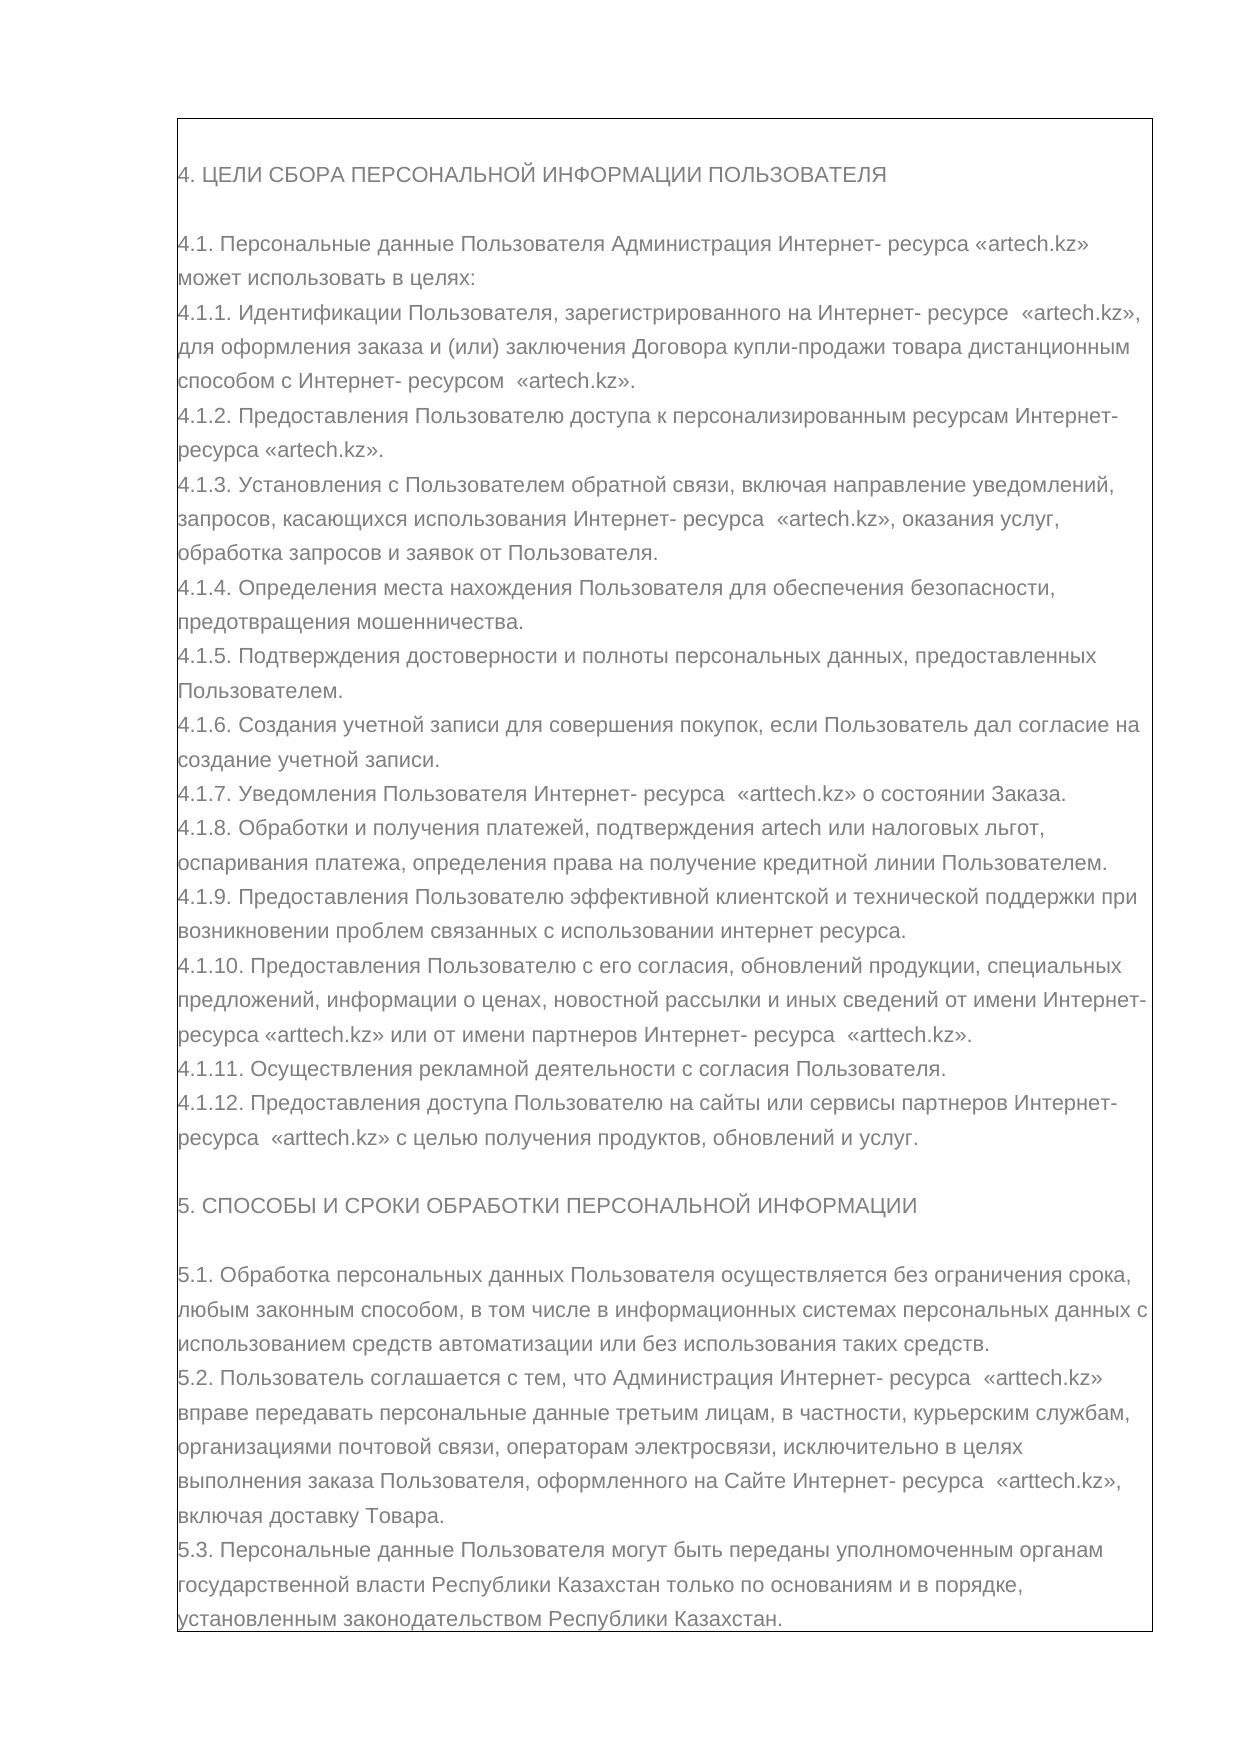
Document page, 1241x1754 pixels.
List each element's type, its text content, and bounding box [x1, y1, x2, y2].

text 4.1.9. Предоставления Пользователю эффективной клиентской и технической поддержки при возникновении проблем связанных с использовании интернет ресурса. [178, 875, 1152, 944]
text 4.1.10. Предоставления Пользователю с его согласия, обновлений продукции, специальных предложений, информации о ценах, новостной рассылки и иных сведений от имени Интернет- ресурса «arttech.kz» или от имени партнеров Интернет- ресурса «arttech.kz». [178, 944, 1152, 1047]
text 4. ЦЕЛИ СБОРА ПЕРСОНАЛЬНОЙ ИНФОРМАЦИИ ПОЛЬЗОВАТЕЛЯ [178, 153, 1152, 187]
text 4.1.8. Обработки и получения платежей, подтверждения artech или налоговых льгот, оспаривания платежа, определения права на получение кредитной линии Пользователем. [178, 806, 1152, 875]
text 4.1. Персональные данные Пользователя Администрация Интернет- ресурса «artech.kz» может использовать в целях: [178, 222, 1152, 291]
text 4.1.4. Определения места нахождения Пользователя для обеспечения безопасности, предотвращения мошенничества. [178, 566, 1152, 634]
text 5.1. Обработка персональных данных Пользователя осуществляется без ограничения срока, любым законным способом, в том числе в информационных системах персональных данных с использованием средств автоматизации или без использования таких средств. [178, 1253, 1152, 1356]
text 4.1.1. Идентификации Пользователя, зарегистрированного на Интернет- ресурсе «artech.kz», для оформления заказа и (или) заключения Договора купли-продажи товара дистанционным способом с Интернет- ресурсом «artech.kz». [178, 291, 1152, 394]
text 4.1.11. Осуществления рекламной деятельности с согласия Пользователя. [178, 1047, 1152, 1081]
text 4.1.5. Подтверждения достоверности и полноты персональных данных, предоставленных Пользователем. [178, 634, 1152, 703]
text 5. СПОСОБЫ И СРОКИ ОБРАБОТКИ ПЕРСОНАЛЬНОЙ ИНФОРМАЦИИ [178, 1184, 1152, 1219]
text 4.1.2. Предоставления Пользователю доступа к персонализированным ресурсам Интернет- ресурса «artech.kz». [178, 394, 1152, 462]
text 4.1.7. Уведомления Пользователя Интернет- ресурса «arttech.kz» о состоянии Заказа. [178, 772, 1152, 806]
text 5.2. Пользователь соглашается с тем, что Администрация Интернет- ресурса «arttech.kz» вправе передавать персональные данные третьим лицам, в частности, курьерским службам, организациями почтовой связи, операторам электросвязи, исключительно в целях выполнения заказа Пользователя, оформленного на Сайте Интернет- ресурса «arttech.kz», включая доставку Товара. [178, 1356, 1152, 1527]
text 4.1.6. Создания учетной записи для совершения покупок, если Пользователь дал согласие на создание учетной записи. [178, 703, 1152, 772]
text 5.3. Персональные данные Пользователя могут быть переданы уполномоченным органам государственной власти Республики Казахстан только по основаниям и в порядке, установленным законодательством Республики Казахстан. [178, 1527, 1152, 1631]
text 4.1.3. Установления с Пользователем обратной связи, включая направление уведомлений, запросов, касающихся использования Интернет- ресурса «artech.kz», оказания услуг, обработка запросов и заявок от Пользователя. [178, 462, 1152, 566]
text 4.1.12. Предоставления доступа Пользователю на сайты или сервисы партнеров Интернет- ресурса «arttech.kz» с целью получения продуктов, обновлений и услуг. [178, 1081, 1152, 1150]
